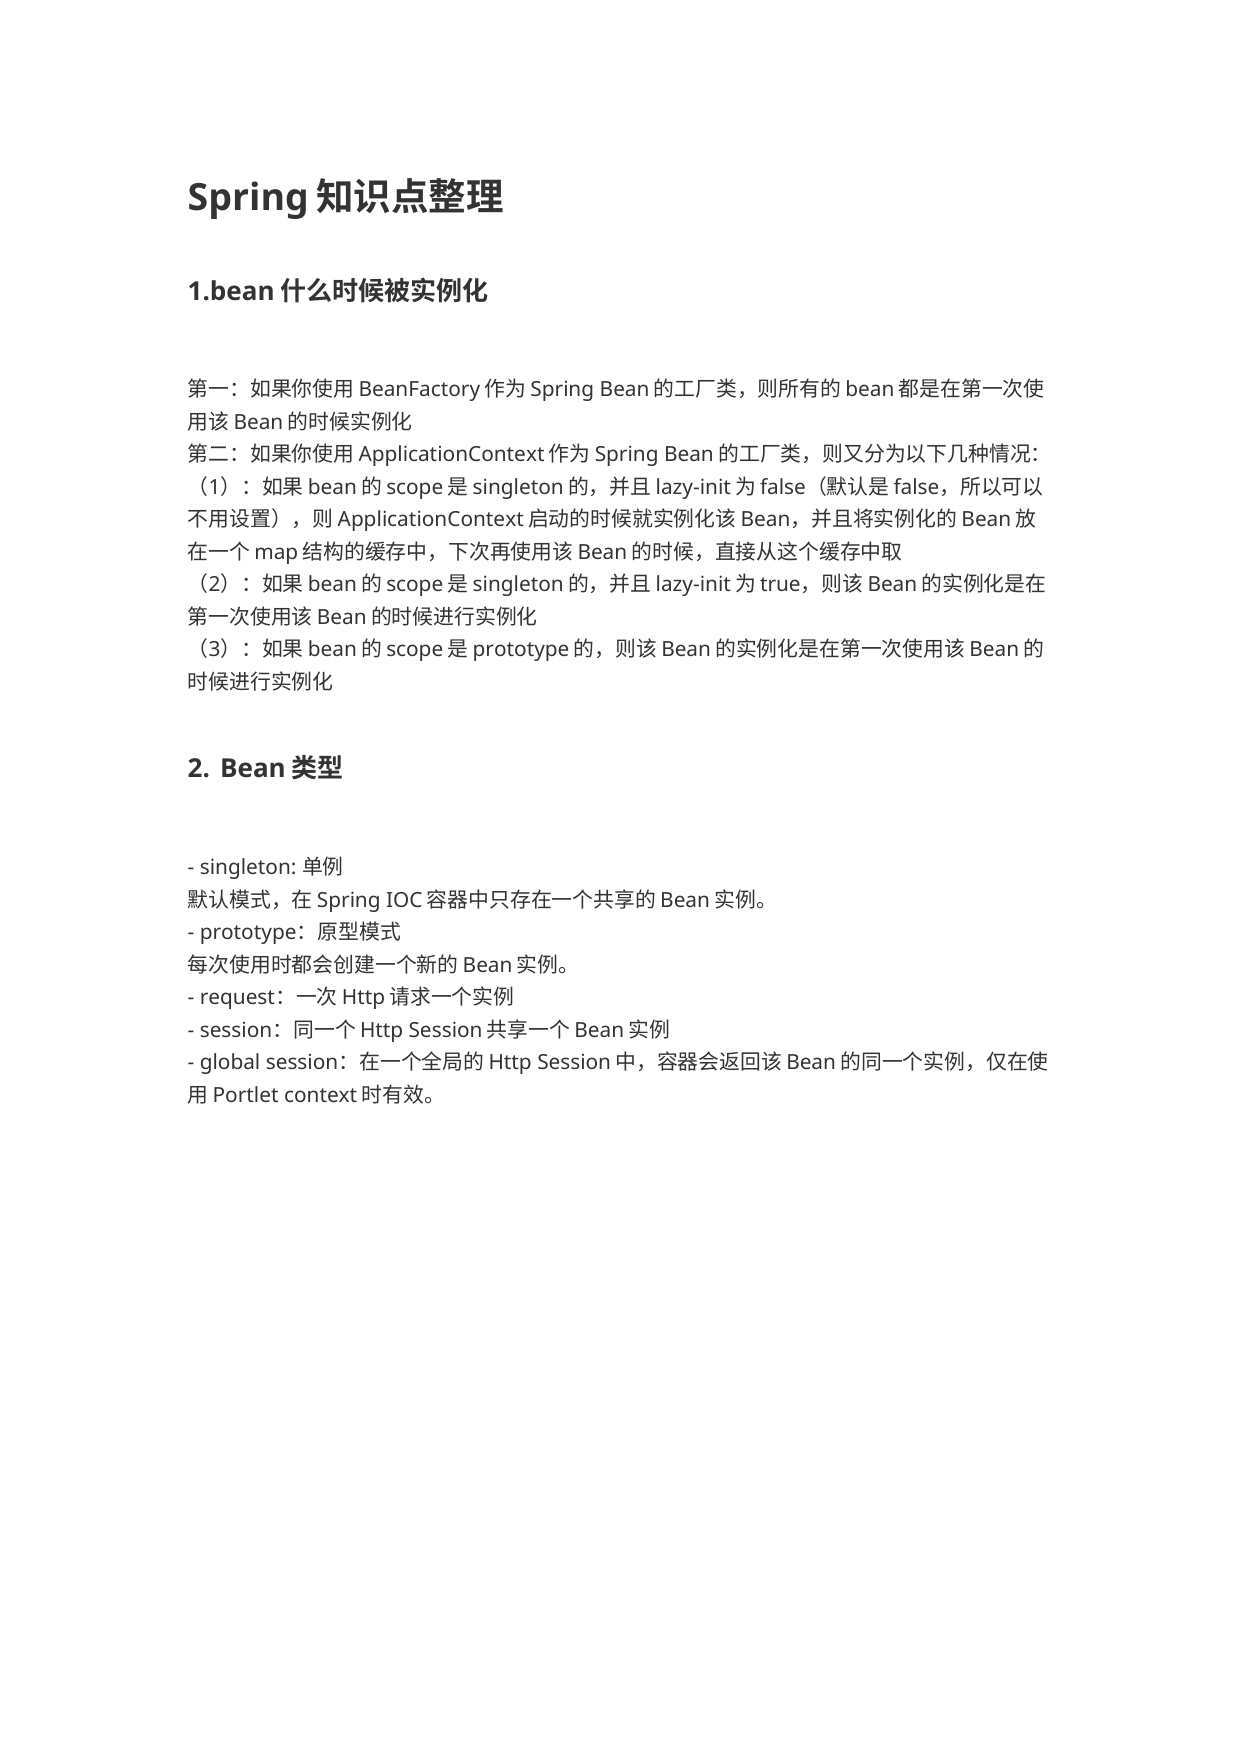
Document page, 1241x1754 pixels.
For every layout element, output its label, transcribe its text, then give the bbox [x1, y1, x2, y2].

subtitle - singleton: 单例 默认模式，在Spring IOC容器中只存在一个共享的Bean实例。 - prototype：原型模式 每次使用时都会创建一个新的Bean实例。 - request：一次Http请求一个实例 - session：同一个Http Session共享一个Bean实例 - global session：在一个全局的Http Session中，容器会返回该Bean的同一个实例，仅在使用Portlet context时有效。 [187, 849, 1053, 1109]
subtitle Spring知识点整理 [187, 162, 1053, 227]
text 第一：如果你使用BeanFactory作为Spring Bean的工厂类，则所有的bean都是在第一次使用该Bean的时候实例化 第二：如果你使用ApplicationContext作为Spring Bean的工厂类，则又分为以下几种情况： （1）：如果bean的scope是singleton的，并且lazy-init为false（默认是false，所以可以不用设置），则ApplicationContext启动的时候就实例化该Bean，并且将实例化的Bean放在一个map结构的缓存中，下次再使用该Bean的时候，直接从这个缓存中取 （2）：如果bean的scope是singleton的，并且lazy-init为true，则该Bean的实例化是在第一次使用该Bean的时候进行实例化 （3）：如果bean的scope是prototype的，则该Bean的实例化是在第一次使用该Bean的时候进行实例化 [187, 371, 1053, 696]
subtitle Bean类型 [187, 734, 1053, 799]
subtitle 1.bean什么时候被实例化 [187, 256, 1053, 321]
